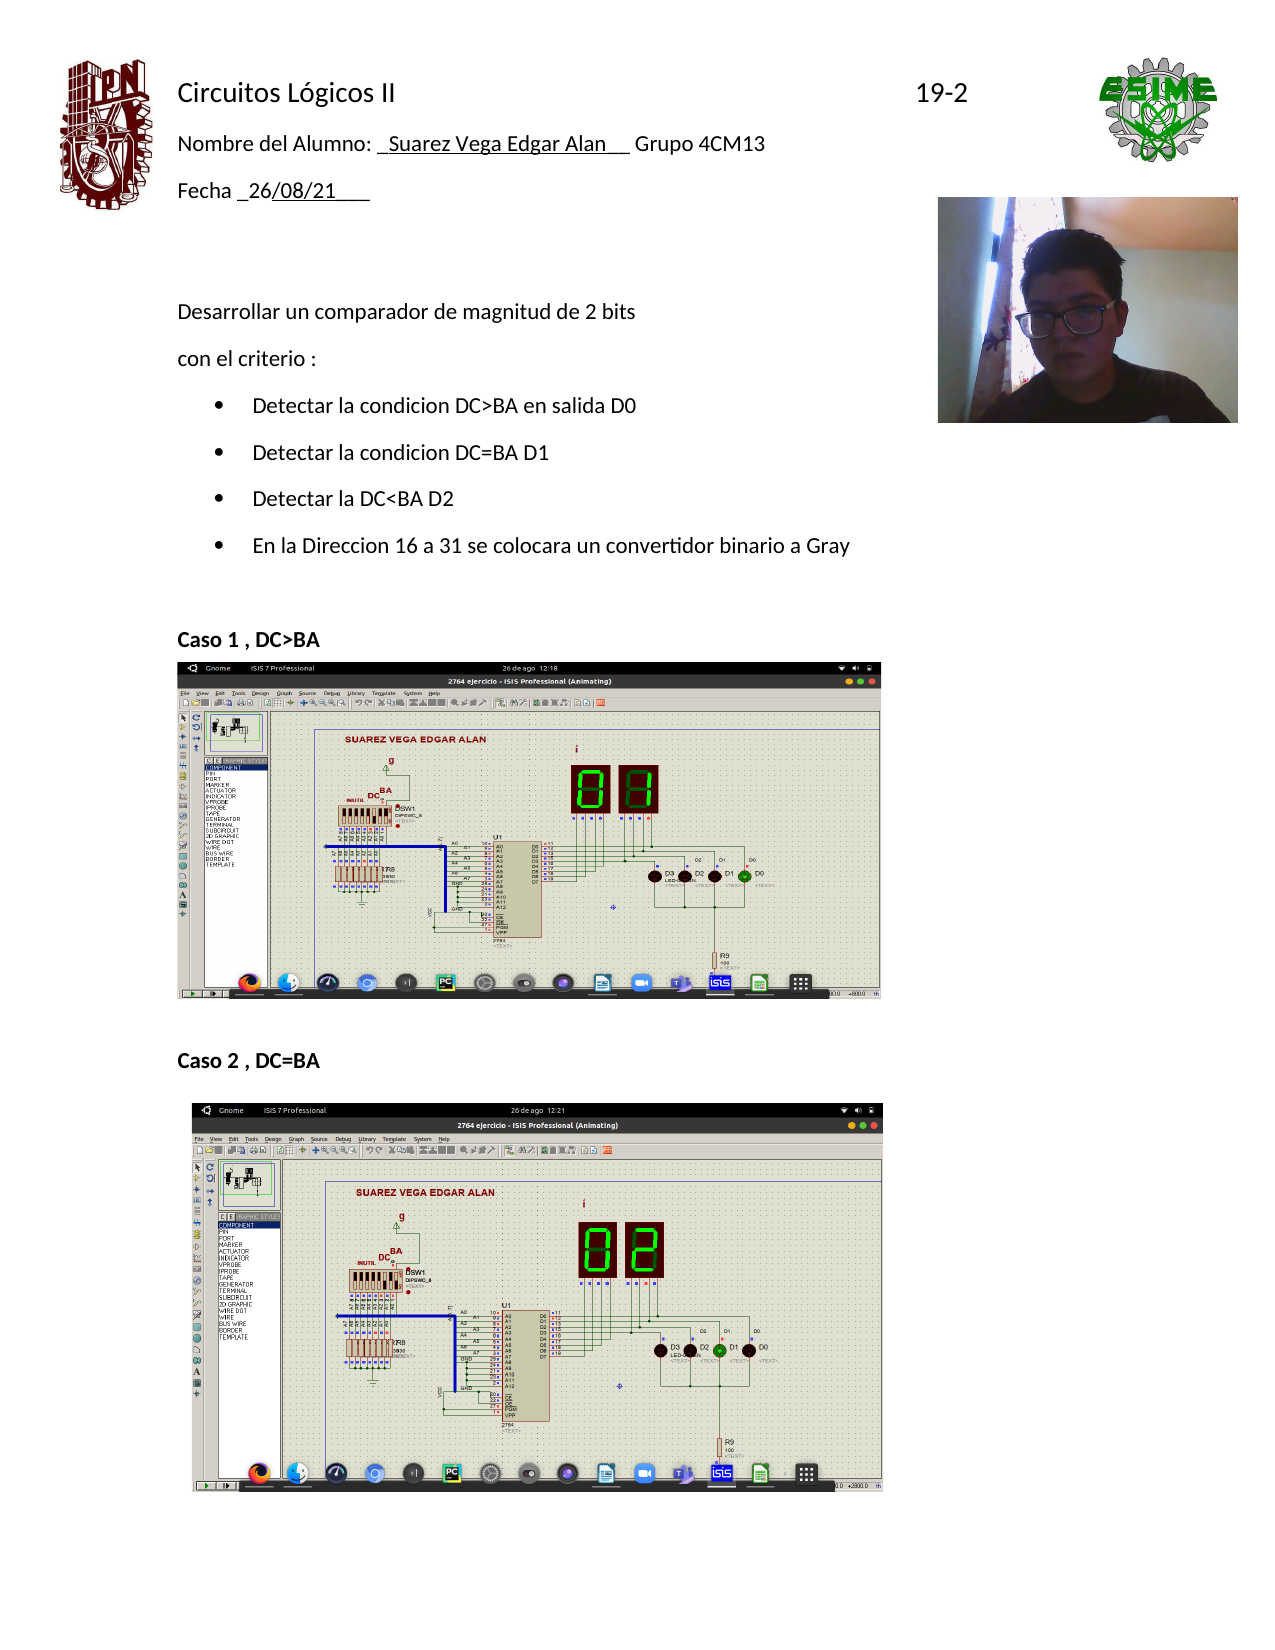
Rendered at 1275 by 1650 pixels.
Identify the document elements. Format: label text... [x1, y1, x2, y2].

picture [177, 662, 882, 999]
list Detectar la DC<BA D2 [215, 484, 1098, 513]
text con el criterio : [177, 344, 1098, 372]
text Desarrollar un comparador de magnitud de 2 bits [177, 297, 1098, 326]
picture [1098, 56, 1218, 163]
picture [60, 59, 154, 212]
text Caso 2 , DC=BA [177, 1046, 1098, 1074]
text Caso 1 , DC>BA [177, 625, 1098, 653]
picture [191, 1103, 883, 1492]
list En la Direccion 16 a 31 se colocara un convertidor binario a Gray [215, 531, 1098, 559]
list Detectar la condicion DC=BA D1 [215, 438, 1098, 466]
list Detectar la condicion DC>BA en salida D0 [215, 391, 1098, 419]
picture [937, 197, 1238, 423]
